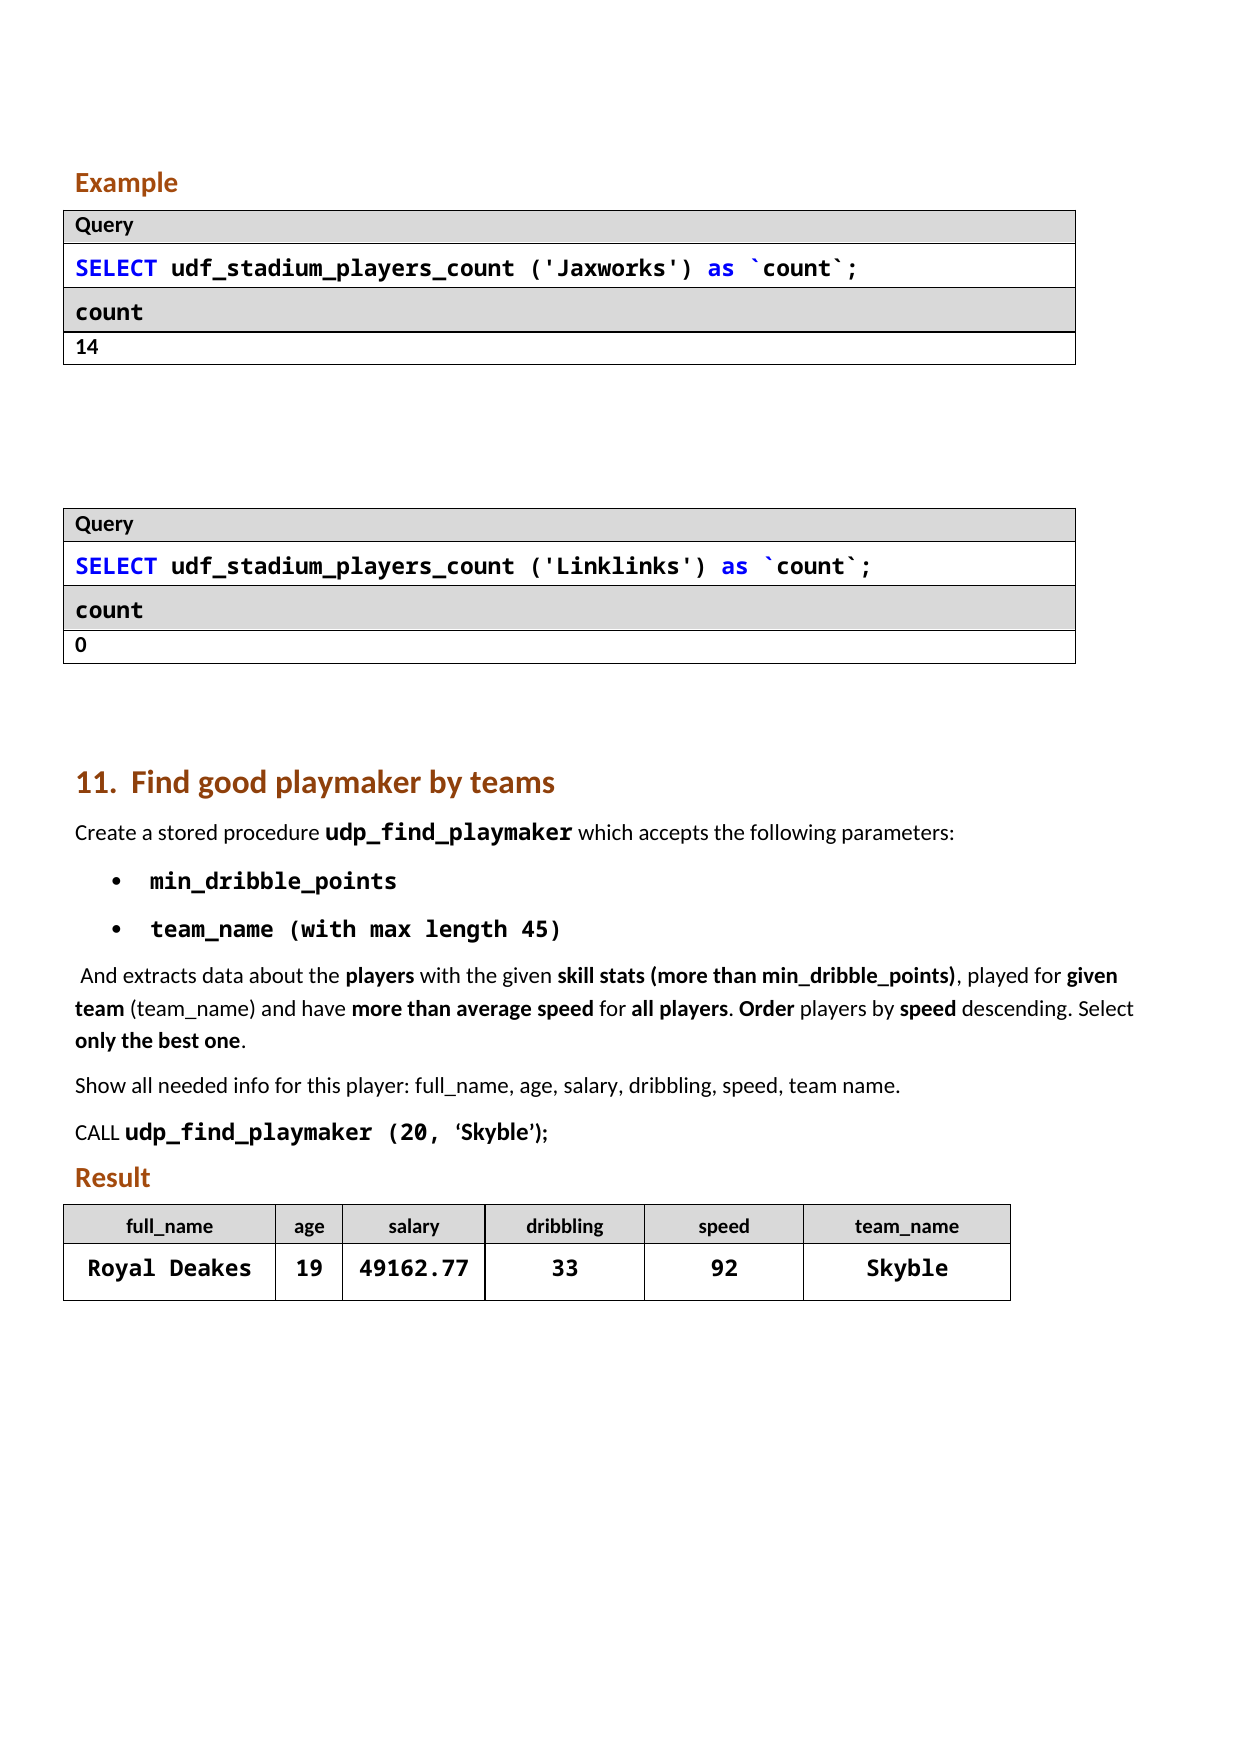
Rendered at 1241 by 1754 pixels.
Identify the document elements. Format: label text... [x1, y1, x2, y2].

list team_name (with max length 45) [112, 913, 1165, 944]
table_cell 0 [64, 631, 1075, 662]
subtitle Find good playmaker by teams [75, 761, 1165, 802]
table_cell SELECT udf_stadium_players_count ('Jaxworks') as `count`; [64, 244, 1075, 287]
table_header Query [64, 211, 1075, 242]
table_header salary [343, 1205, 484, 1243]
table_header age [276, 1205, 342, 1243]
table_cell count [64, 586, 1075, 629]
table_cell 92 [645, 1244, 803, 1299]
subtitle Result [75, 1159, 1165, 1195]
text And extracts data about the players with the given skill stats (more than min_dribble_points), played for given team (team_name) and have more than average speed for all players. Order players by speed descending. Select only the best one. [75, 962, 1165, 1054]
table_header team_name [804, 1205, 1010, 1243]
table_cell Skyble [804, 1244, 1010, 1299]
table_cell 33 [486, 1244, 644, 1299]
table_header full_name [64, 1205, 275, 1243]
subtitle Example [75, 164, 1165, 200]
table_header Query [64, 509, 1075, 541]
table_cell 19 [276, 1244, 342, 1299]
table_cell 14 [64, 333, 1075, 364]
table_cell 49162.77 [343, 1244, 484, 1299]
text Show all needed info for this player: full_name, age, salary, dribbling, speed, team name. [75, 1071, 1165, 1099]
table_cell Royal Deakes [64, 1244, 275, 1299]
table_cell count [64, 288, 1075, 331]
table_header speed [645, 1205, 803, 1243]
text CALL udp_find_playmaker (20, ‘Skyble’); [75, 1115, 1165, 1147]
table_header dribbling [486, 1205, 644, 1243]
table_cell SELECT udf_stadium_players_count ('Linklinks') as `count`; [64, 542, 1075, 585]
text Create a stored procedure udp_find_playmaker which accepts the following parameters: [75, 816, 1165, 848]
list min_dribble_points [112, 865, 1165, 896]
